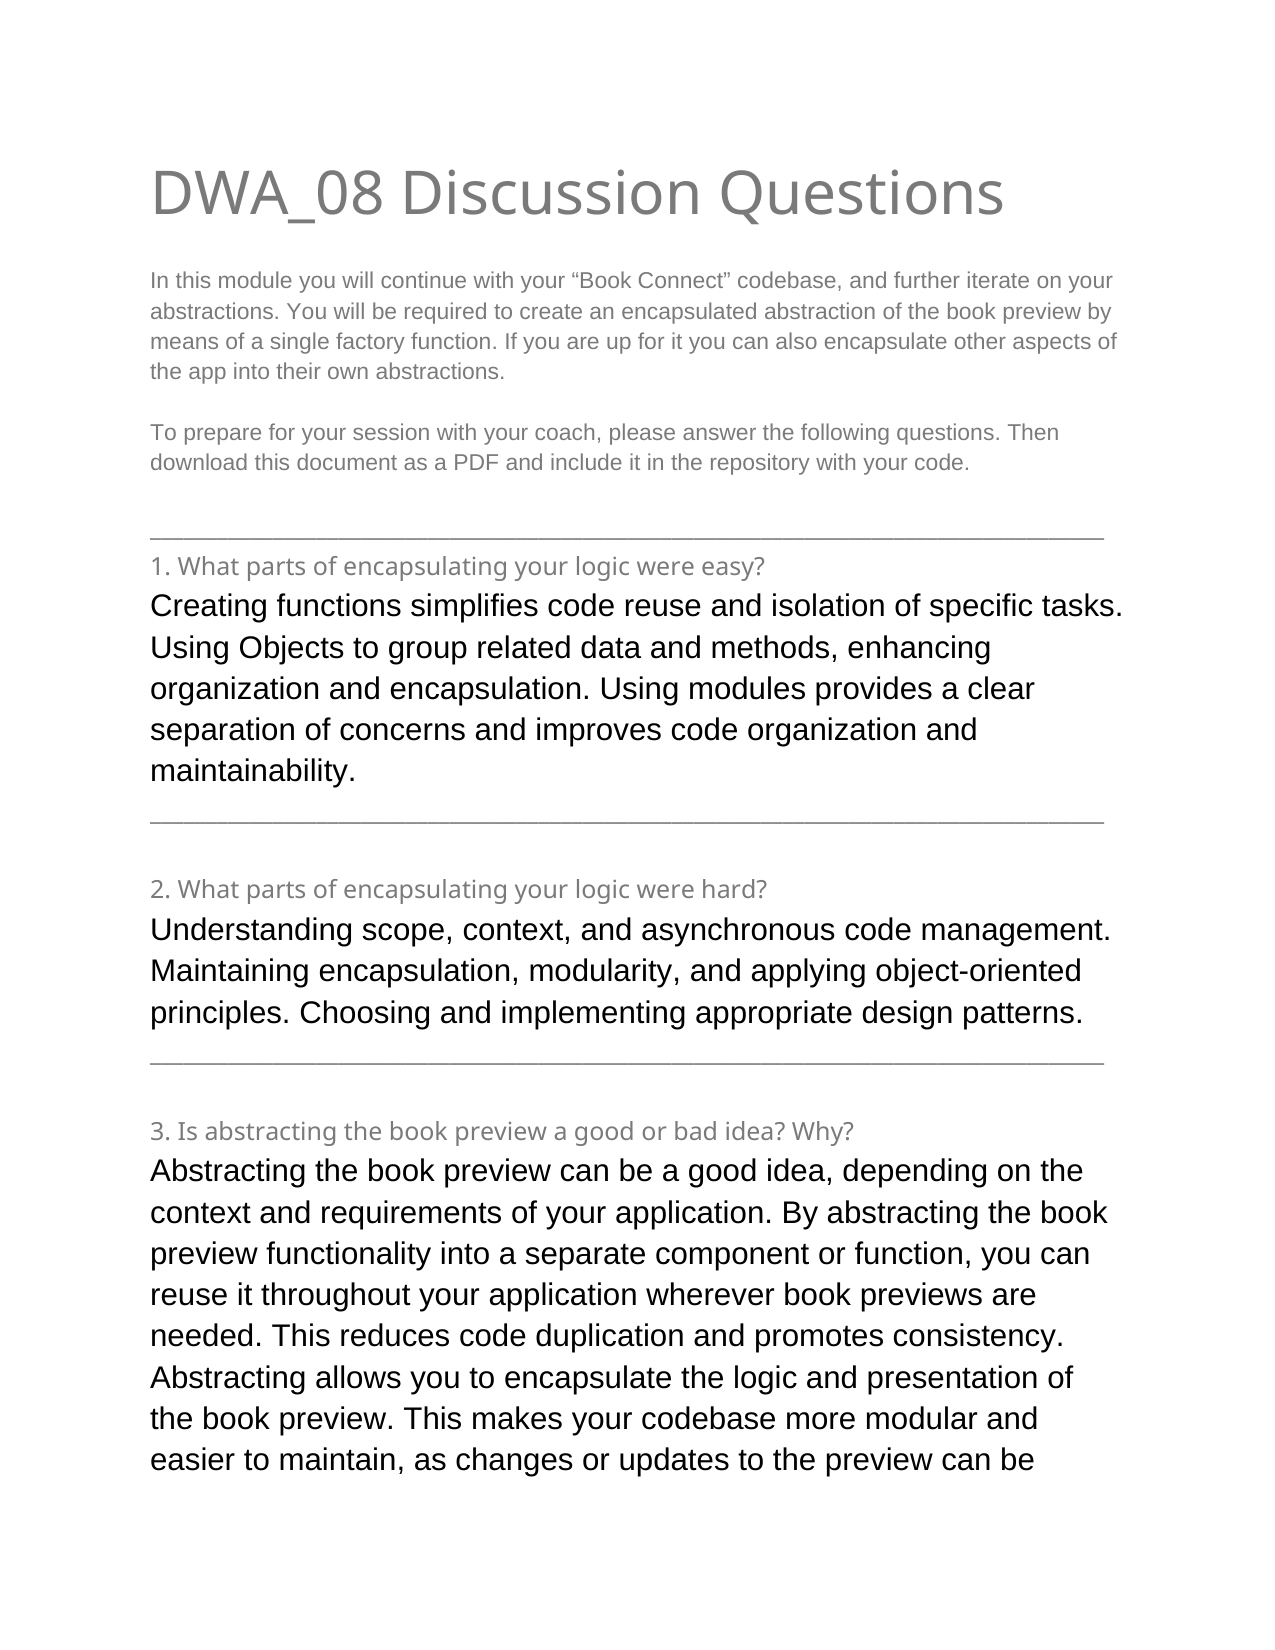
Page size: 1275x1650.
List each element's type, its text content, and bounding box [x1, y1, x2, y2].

subtitle DWA_08 Discussion Questions [150, 150, 1125, 232]
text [150, 1152, 1125, 1477]
text ______________________________________________________________________________________ [150, 1035, 1125, 1069]
text Creating functions simplifies code reuse and isolation of specific tasks. Using Objects to group related data and methods, enhancing organization and encapsulation. Using modules provides a clear separation of concerns and improves code organization and maintainability. [150, 587, 1125, 788]
text 3. Is abstracting the book preview a good or bad idea? Why? [150, 1113, 1125, 1147]
text In this module you will continue with your “Book Connect” codebase, and further iterate on your abstractions. You will be required to create an encapsulated abstraction of the book preview by means of a single factory function. If you are up for it you can also encapsulate other aspects of the app into their own abstractions. To prepare for your session with your coach, please answer the following questions. Then download this document as a PDF and include it in the repository with your code. [150, 267, 1125, 475]
text Understanding scope, context, and asynchronous code management. Maintaining encapsulation, modularity, and applying object-oriented principles. Choosing and implementing appropriate design patterns. [150, 911, 1125, 1030]
text ______________________________________________________________________________________ [150, 794, 1125, 828]
text 2. What parts of encapsulating your logic were hard? [150, 872, 1125, 906]
text 1. What parts of encapsulating your logic were easy? [150, 548, 1125, 582]
text ______________________________________________________________________________________ [150, 509, 1125, 543]
